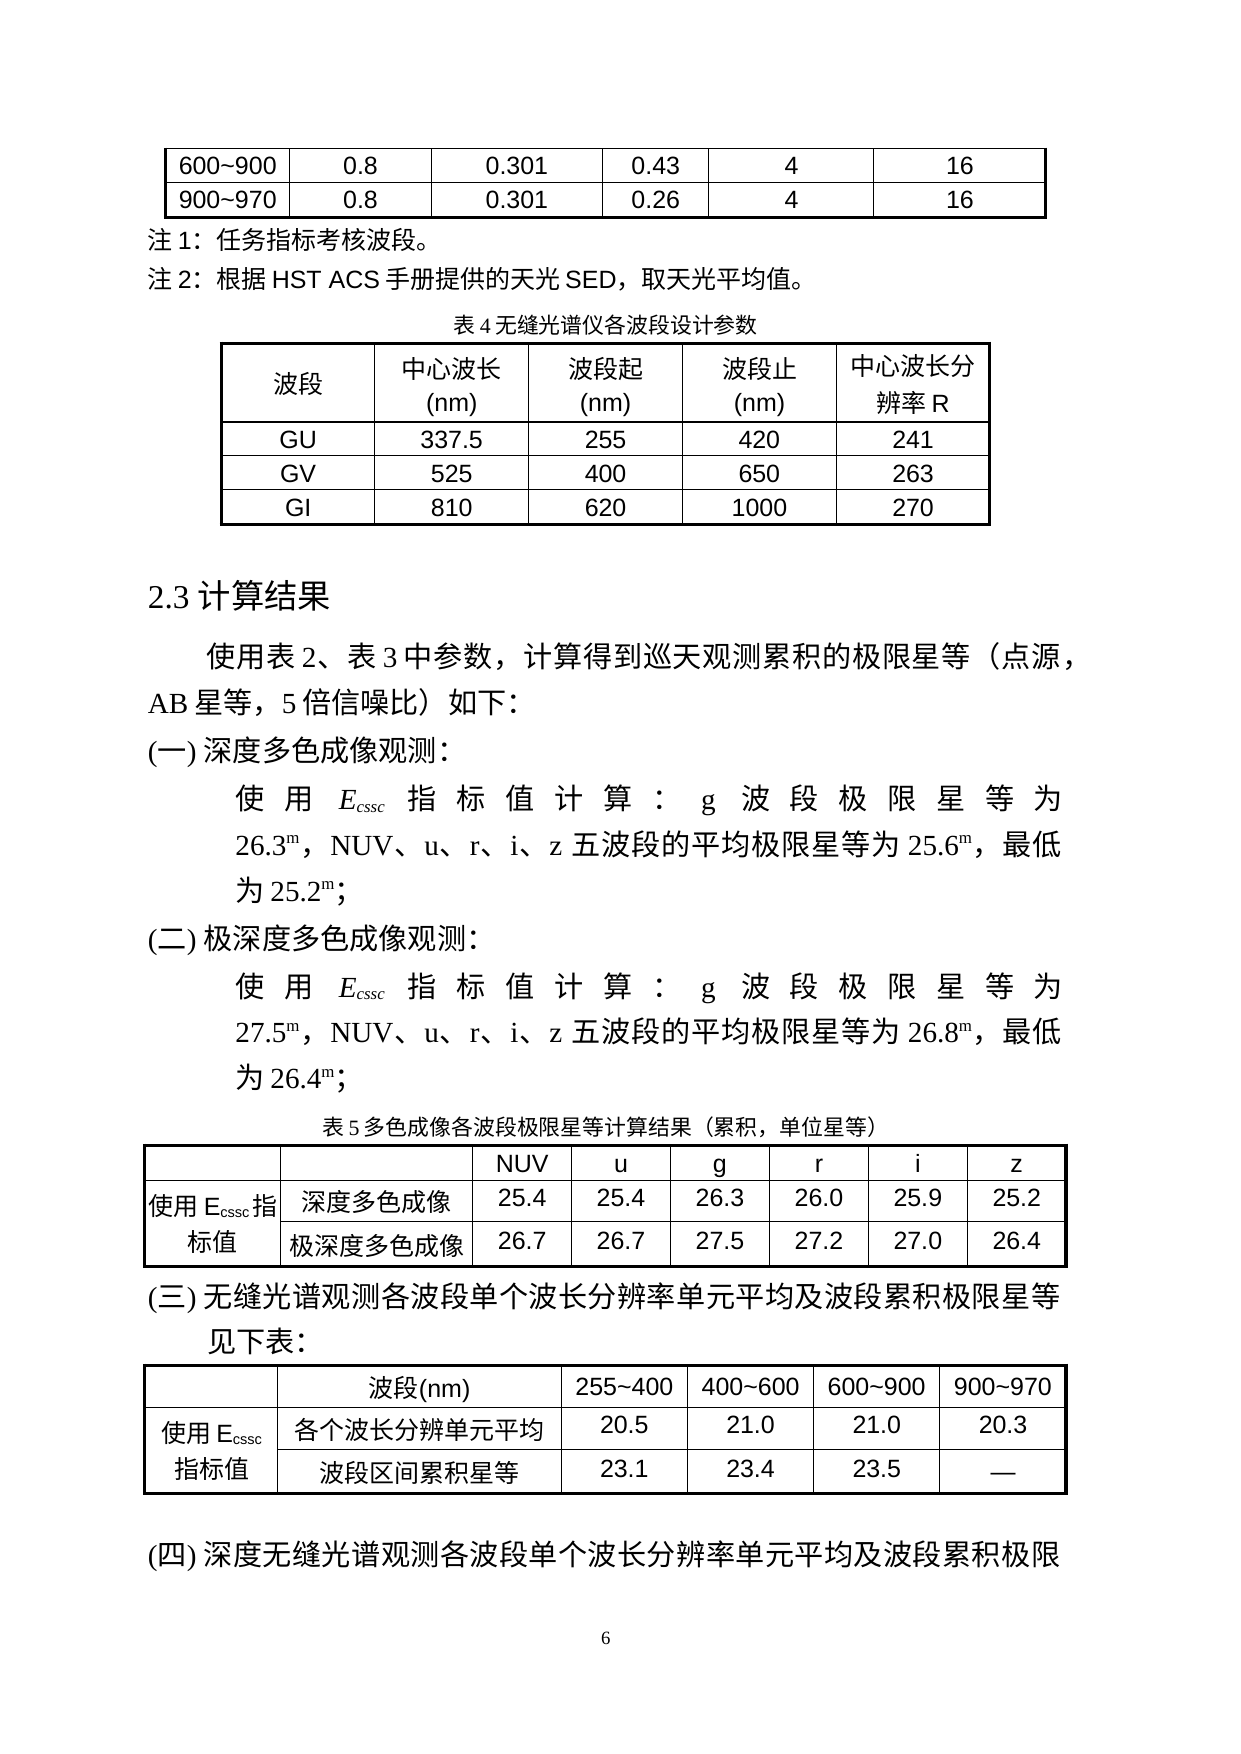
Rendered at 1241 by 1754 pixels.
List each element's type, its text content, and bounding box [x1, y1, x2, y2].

table_cell 20.5 [562, 1408, 687, 1448]
table_cell 337.5 [375, 423, 528, 455]
table_cell 255 [529, 423, 682, 455]
table_header 中心波长分辨率R [837, 345, 988, 421]
table_cell 21.0 [814, 1408, 939, 1448]
table_cell GV [223, 456, 374, 489]
table_cell 0.301 [432, 149, 602, 182]
table_cell 各个波长分辨单元平均 [278, 1408, 561, 1448]
table_cell 23.4 [688, 1450, 813, 1492]
table_cell 27.5 [671, 1222, 769, 1264]
table_header 600~900 [814, 1367, 939, 1407]
text 极深度多色成像观测： [148, 912, 1063, 958]
table_cell 270 [837, 490, 988, 523]
table_cell 525 [375, 456, 528, 489]
table_header [281, 1147, 472, 1179]
subtitle 计算结果 [148, 570, 1063, 618]
table_cell 25.4 [572, 1181, 670, 1221]
table_header 波段 [223, 345, 374, 421]
table_cell 900~970 [167, 183, 289, 216]
table_cell 1000 [683, 490, 836, 523]
table_cell 0.8 [290, 149, 431, 182]
table_cell 263 [837, 456, 988, 489]
table_header u [572, 1147, 670, 1179]
table_cell 25.2 [968, 1181, 1064, 1221]
table_cell 26.4 [968, 1222, 1064, 1264]
table_cell 4 [709, 149, 873, 182]
table_header NUV [473, 1147, 571, 1179]
table_cell 极深度多色成像 [281, 1222, 472, 1264]
table_cell 27.0 [869, 1222, 967, 1264]
table_cell — [940, 1450, 1064, 1492]
text 深度无缝光谱观测各波段单个波长分辨率单元平均及波段累积极限星等见下表： [148, 1528, 1063, 1574]
table_cell 使用Ecssc指标值 [146, 1181, 280, 1264]
table_cell 420 [683, 423, 836, 455]
table_cell 25.4 [473, 1181, 571, 1221]
text 表5多色成像各波段极限星等计算结果（累积，单位星等） [148, 1110, 1063, 1141]
table_cell 16 [874, 183, 1044, 216]
table_header 波段(nm) [278, 1367, 561, 1407]
table_cell 26.7 [572, 1222, 670, 1264]
text 无缝光谱观测各波段单个波长分辨率单元平均及波段累积极限星等见下表： [148, 1270, 1063, 1361]
table_header 400~600 [688, 1367, 813, 1407]
table_cell 0.43 [603, 149, 708, 182]
table_cell 使用Ecssc指标值 [146, 1408, 277, 1492]
table_cell 620 [529, 490, 682, 523]
table_cell 23.1 [562, 1450, 687, 1492]
table_cell 16 [874, 149, 1044, 182]
table_cell 26.7 [473, 1222, 571, 1264]
table_cell 25.9 [869, 1181, 967, 1221]
table_cell 400 [529, 456, 682, 489]
text 注2：根据HST ACS手册提供的天光SED，取天光平均值。 [148, 259, 1063, 295]
table_cell 0.8 [290, 183, 431, 216]
text 深度多色成像观测： [148, 724, 1063, 770]
table_header 波段起 (nm) [529, 345, 682, 421]
table_cell 27.2 [770, 1222, 868, 1264]
text 使用表2、表3中参数，计算得到巡天观测累积的极限星等（点源，AB星等，5倍信噪比）如下： [148, 631, 1063, 722]
table_cell 600~900 [167, 149, 289, 182]
table_header i [869, 1147, 967, 1179]
table_cell 0.301 [432, 183, 602, 216]
table_cell 0.26 [603, 183, 708, 216]
table_header r [770, 1147, 868, 1179]
table_cell 4 [709, 183, 873, 216]
table_cell 26.3 [671, 1181, 769, 1221]
table_header g [671, 1147, 769, 1179]
table_header z [968, 1147, 1064, 1179]
text 表4无缝光谱仪各波段设计参数 [148, 308, 1063, 339]
table_header 波段止 (nm) [683, 345, 836, 421]
table_cell 26.0 [770, 1181, 868, 1221]
table_header 900~970 [940, 1367, 1064, 1407]
table_header 中心波长 (nm) [375, 345, 528, 421]
table_cell GI [223, 490, 374, 523]
table_header 255~400 [562, 1367, 687, 1407]
table_cell 波段区间累积星等 [278, 1450, 561, 1492]
table_cell GU [223, 423, 374, 455]
text 注1：任务指标考核波段。 [148, 221, 1063, 257]
table_cell 21.0 [688, 1408, 813, 1448]
table_header [146, 1147, 280, 1179]
list 使用Ecssc指标值计算：g波段极限星等为27.5m，NUV、u、r、i、z 五波段的平均极限星等为26.8m，最低为26.4m； [235, 960, 1063, 1097]
table_cell 23.5 [814, 1450, 939, 1492]
table_cell 810 [375, 490, 528, 523]
table_header [146, 1367, 277, 1407]
list 使用Ecssc指标值计算：g波段极限星等为26.3m，NUV、u、r、i、z 五波段的平均极限星等为25.6m，最低为25.2m； [235, 772, 1063, 910]
table_cell 深度多色成像 [281, 1181, 472, 1221]
table_cell 650 [683, 456, 836, 489]
table_cell 20.3 [940, 1408, 1064, 1448]
table_cell 241 [837, 423, 988, 455]
